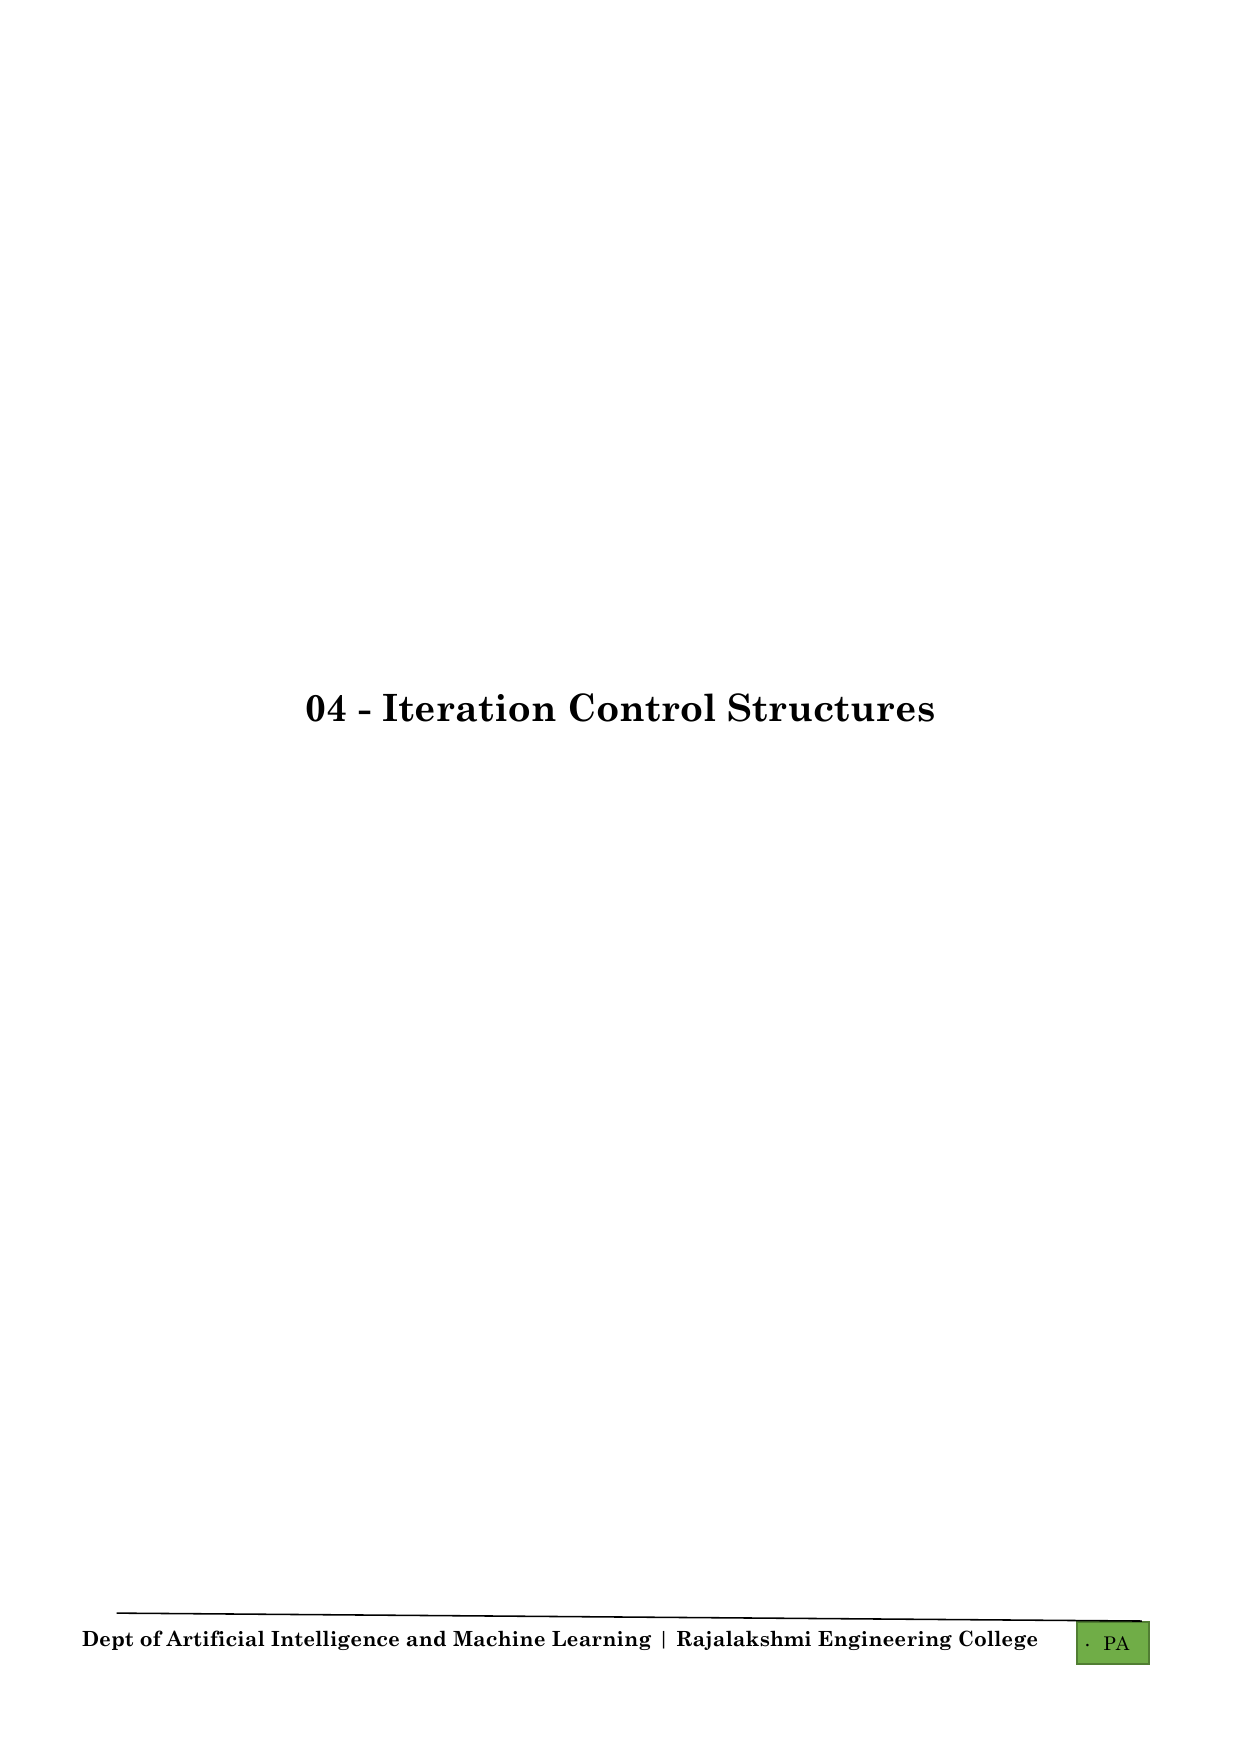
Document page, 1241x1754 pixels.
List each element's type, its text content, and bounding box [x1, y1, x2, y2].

subtitle 04 - Iteration Control Structures [150, 684, 1090, 729]
